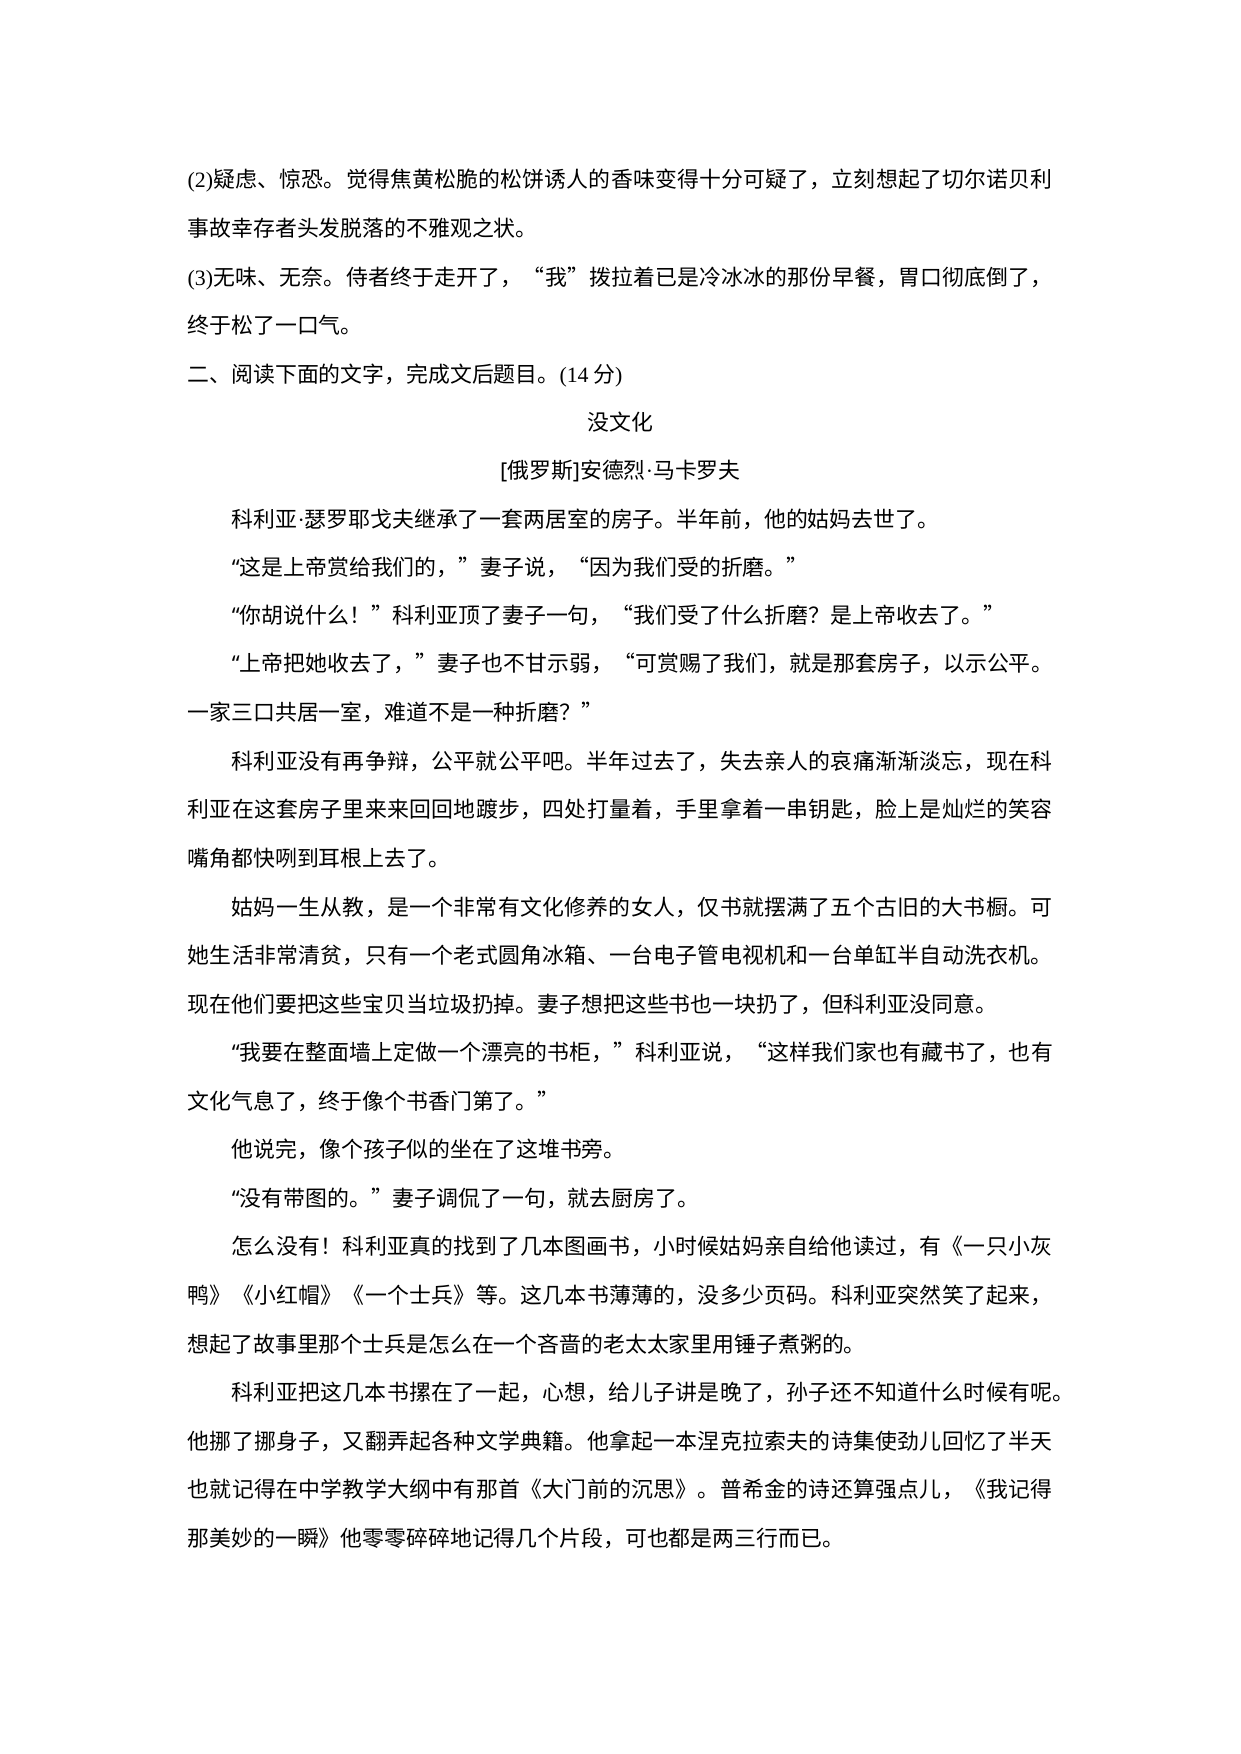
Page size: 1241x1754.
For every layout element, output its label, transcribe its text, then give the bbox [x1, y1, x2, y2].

text 二、阅读下面的文字，完成文后题目。(14分) [187, 356, 1053, 389]
text “没有带图的。”妻子调侃了一句，就去厨房了。 [187, 1180, 1053, 1213]
text (3)无味、无奈。侍者终于走开了，“我”拨拉着已是冷冰冰的那份早餐，胃口彻底倒了，终于松了一口气。 [187, 259, 1053, 340]
text 没文化 [187, 404, 1053, 437]
text “我要在整面墙上定做一个漂亮的书柜，”科利亚说，“这样我们家也有藏书了，也有文化气息了，终于像个书香门第了。” [187, 1035, 1053, 1116]
text [俄罗斯]安德烈·马卡罗夫 [187, 453, 1053, 485]
text “上帝把她收去了，”妻子也不甘示弱，“可赏赐了我们，就是那套房子，以示公平。一家三口共居一室，难道不是一种折磨？” [187, 646, 1053, 727]
text 怎么没有！科利亚真的找到了几本图画书，小时候姑妈亲自给他读过，有《一只小灰鸭》《小红帽》《一个士兵》等。这几本书薄薄的，没多少页码。科利亚突然笑了起来，想起了故事里那个士兵是怎么在一个吝啬的老太太家里用锤子煮粥的。 [187, 1229, 1053, 1359]
text “这是上帝赏给我们的，”妻子说，“因为我们受的折磨。” [187, 549, 1053, 582]
text 科利亚把这几本书摞在了一起，心想，给儿子讲是晚了，孙子还不知道什么时候有呢。他挪了挪身子，又翻弄起各种文学典籍。他拿起一本涅克拉索夫的诗集使劲儿回忆了半天，也就记得在中学教学大纲中有那首《大门前的沉思》。普希金的诗还算强点儿，《我记得那美妙的一瞬》他零零碎碎地记得几个片段，可也都是两三行而已。 [187, 1374, 1053, 1553]
text 科利亚·瑟罗耶戈夫继承了一套两居室的房子。半年前，他的姑妈去世了。 [187, 501, 1053, 534]
text 他说完，像个孩子似的坐在了这堆书旁。 [187, 1132, 1053, 1164]
text 姑妈一生从教，是一个非常有文化修养的女人，仅书就摆满了五个古旧的大书橱。可她生活非常清贫，只有一个老式圆角冰箱、一台电子管电视机和一台单缸半自动洗衣机。现在他们要把这些宝贝当垃圾扔掉。妻子想把这些书也一块扔了，但科利亚没同意。 [187, 889, 1053, 1019]
text (2)疑虑、惊恐。觉得焦黄松脆的松饼诱人的香味变得十分可疑了，立刻想起了切尔诺贝利事故幸存者头发脱落的不雅观之状。 [187, 162, 1053, 243]
text “你胡说什么！”科利亚顶了妻子一句，“我们受了什么折磨？是上帝收去了。” [187, 598, 1053, 630]
text 科利亚没有再争辩，公平就公平吧。半年过去了，失去亲人的哀痛渐渐淡忘，现在科利亚在这套房子里来来回回地踱步，四处打量着，手里拿着一串钥匙，脸上是灿烂的笑容，嘴角都快咧到耳根上去了。 [187, 743, 1053, 873]
